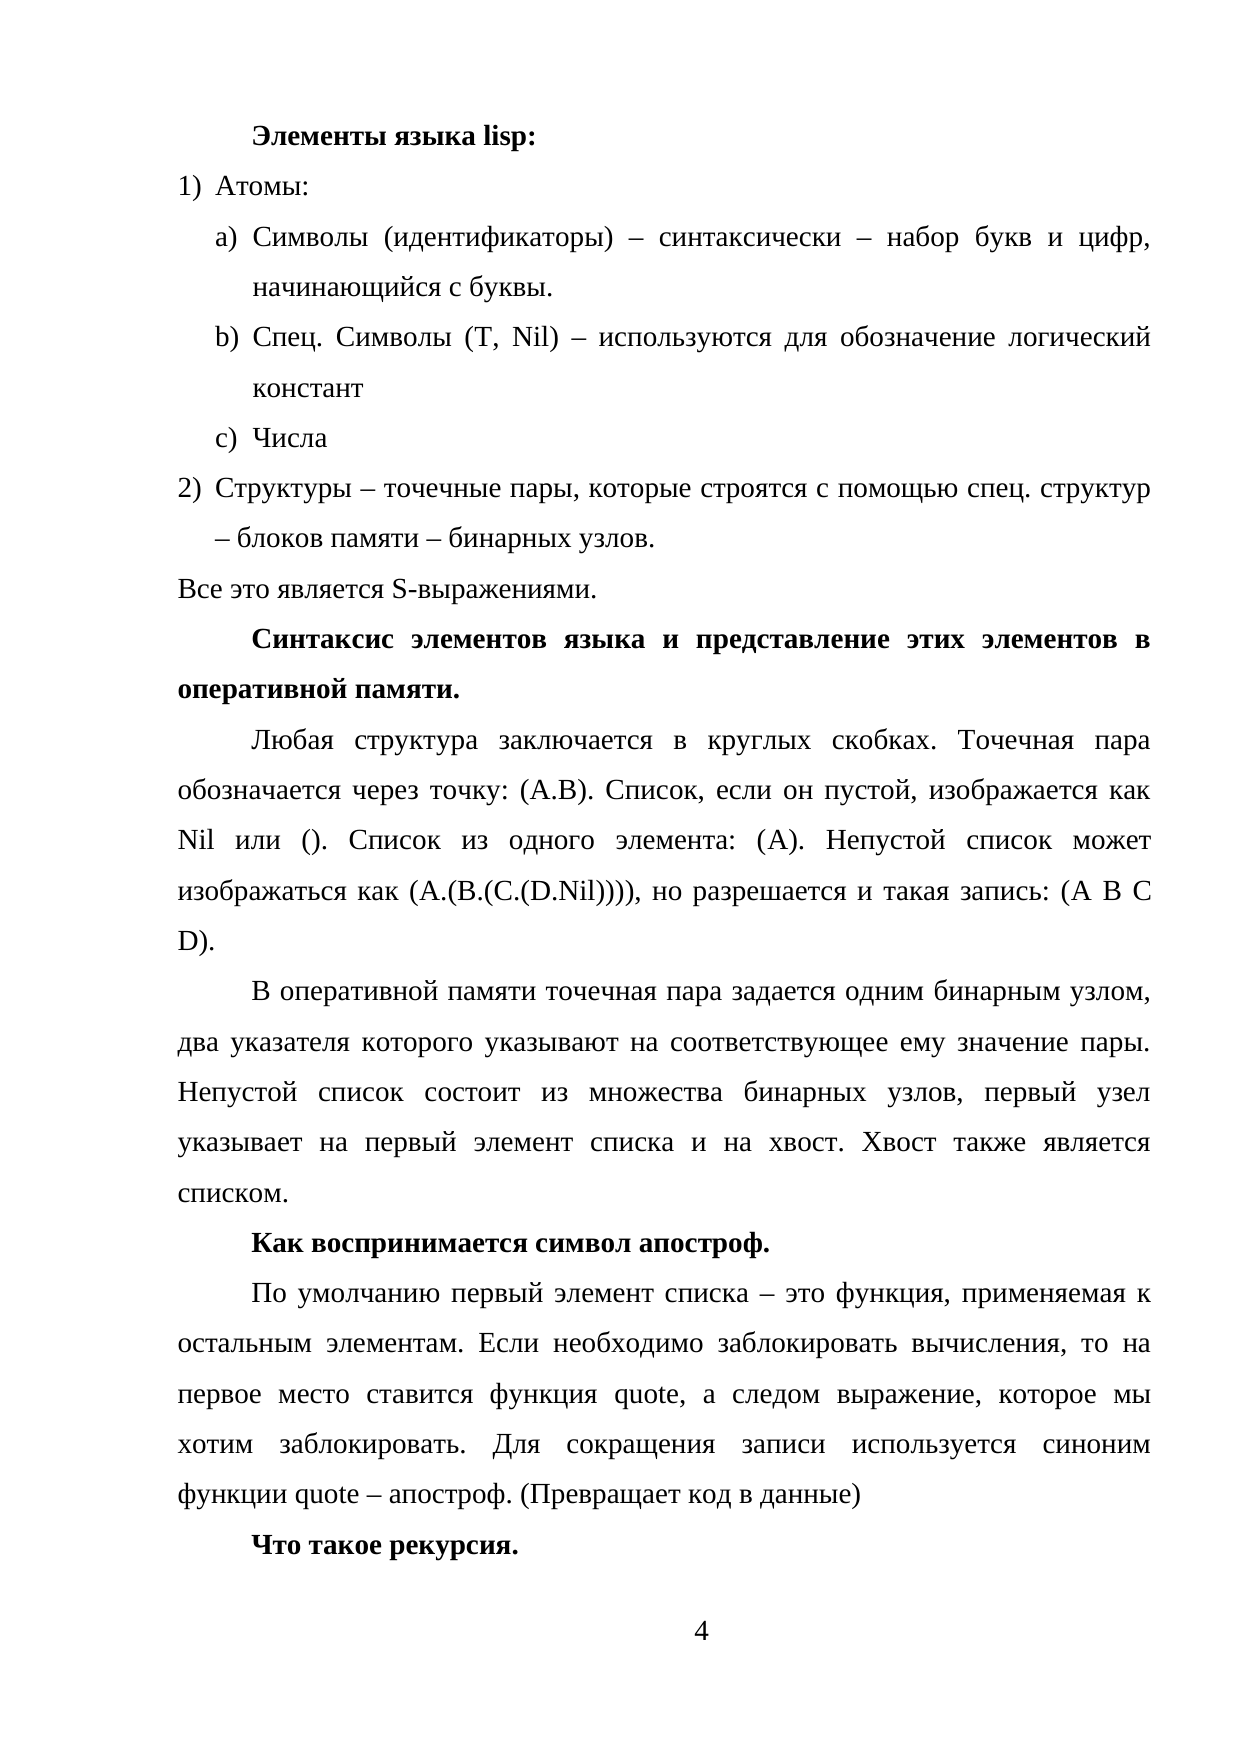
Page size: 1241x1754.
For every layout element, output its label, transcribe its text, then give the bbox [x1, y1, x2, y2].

text Элементы языка lisp: [177, 118, 1152, 152]
list Символы (идентификаторы) – синтаксически – набор букв и цифр, начинающийся с буквы. [215, 219, 1152, 303]
list Структуры – точечные пары, которые строятся с помощью спец. структур – блоков памяти – бинарных узлов. [177, 470, 1152, 554]
list Спец. Символы (T, Nil) – используются для обозначение логический констант [215, 319, 1152, 403]
text Все это является S-выражениями. [177, 571, 1152, 604]
text По умолчанию первый элемент списка – это функция, применяемая к остальным элементам. Если необходимо заблокировать вычисления, то на первое место ставится функция quote, а следом выражение, которое мы хотим заблокировать. Для сокращения записи используется синоним функции quote – апостроф. (Превращает код в данные) [177, 1275, 1152, 1510]
text В оперативной памяти точечная пара задается одним бинарным узлом, два указателя которого указывают на соответствующее ему значение пары. Непустой список состоит из множества бинарных узлов, первый узел указывает на первый элемент списка и на хвост. Хвост также является списком. [177, 973, 1152, 1208]
text Как воспринимается символ апостроф. [177, 1225, 1152, 1258]
text Синтаксис элементов языка и представление этих элементов в оперативной памяти. [177, 621, 1152, 705]
text Любая структура заключается в круглых скобках. Точечная пара обозначается через точку: (А.В). Список, если он пустой, изображается как Nil или (). Список из одного элемента: (A). Непустой список может изображаться как (A.(B.(C.(D.Nil)))), но разрешается и такая запись: (A B C D). [177, 722, 1152, 957]
list Числа [215, 420, 1152, 453]
text Что такое рекурсия. [177, 1527, 1152, 1560]
list Атомы: [177, 168, 1152, 202]
